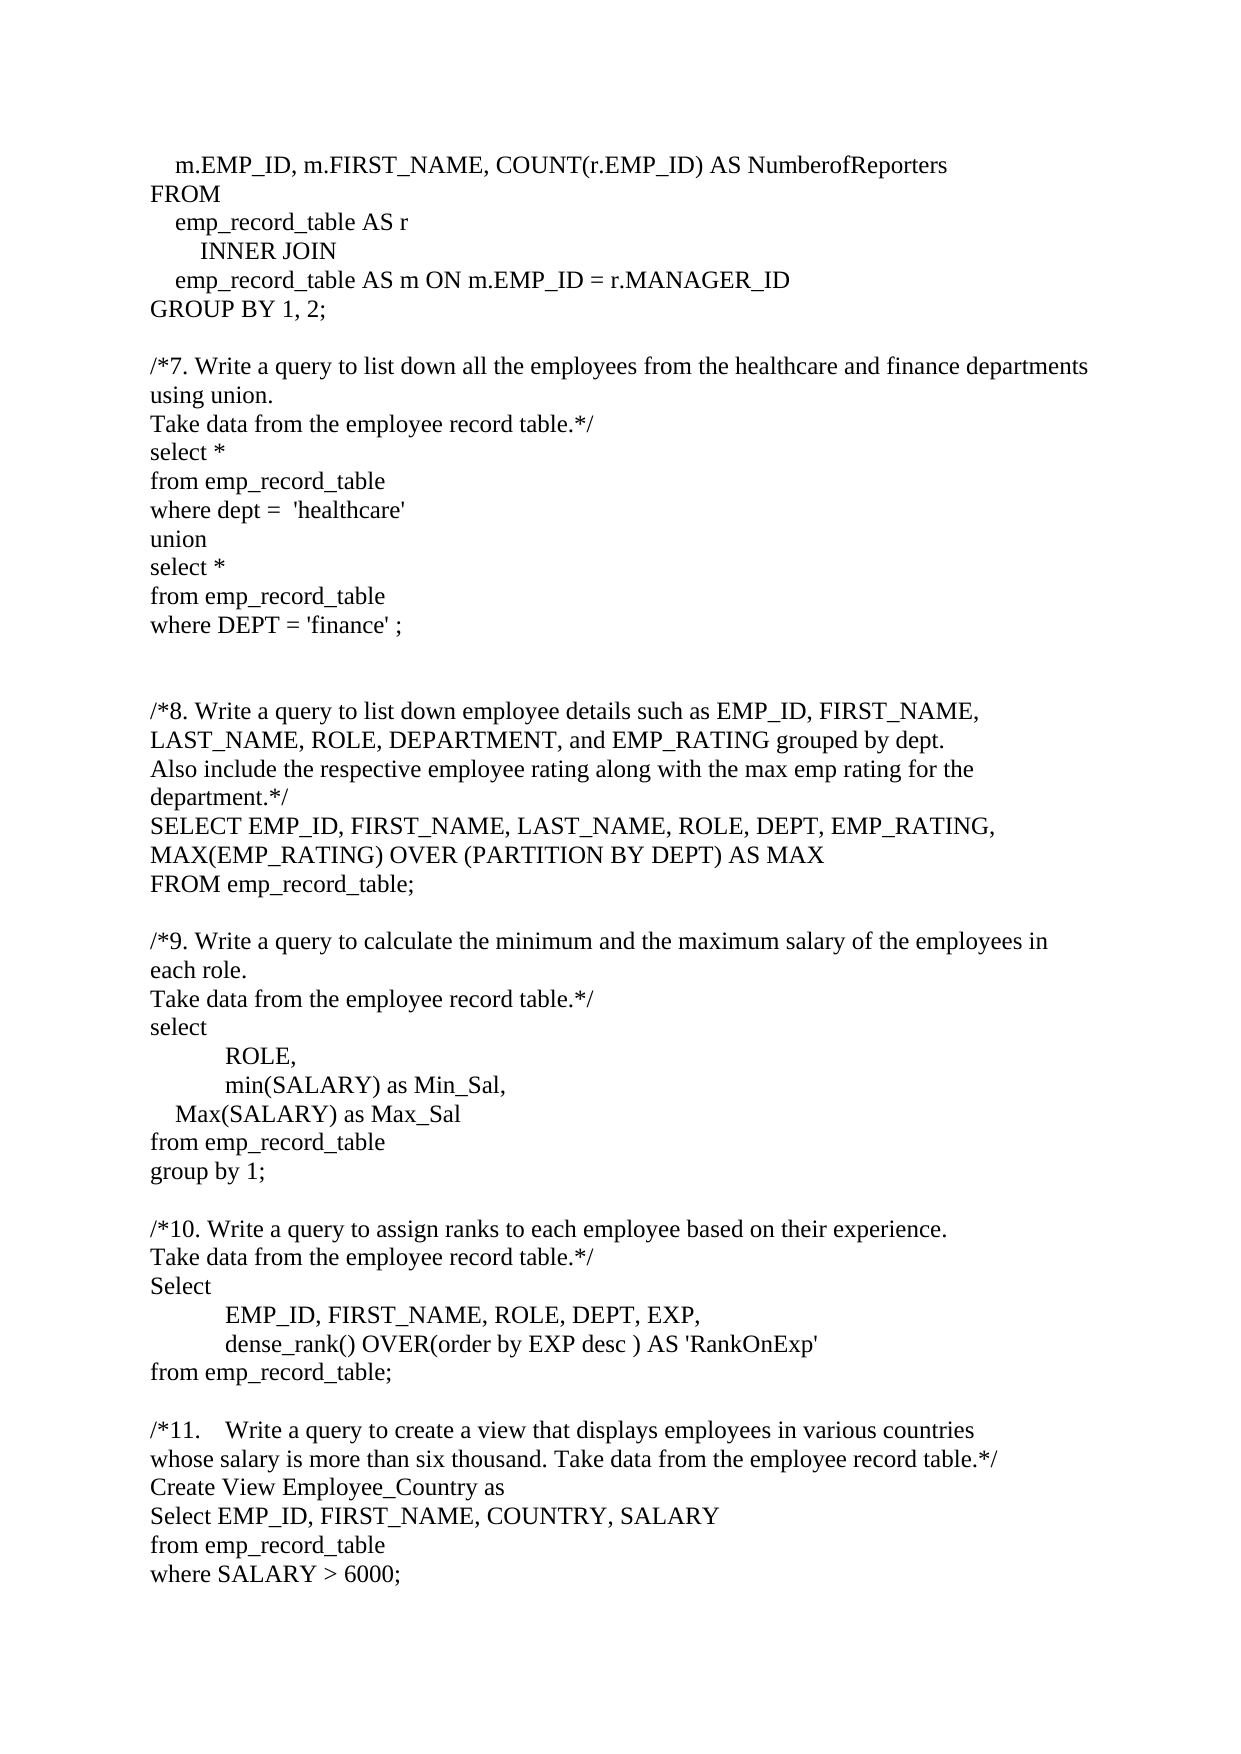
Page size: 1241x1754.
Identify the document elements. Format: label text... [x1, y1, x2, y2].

text where DEPT = 'finance' ; [150, 610, 1090, 639]
text FROM [150, 179, 1090, 207]
text FROM emp_record_table; [150, 869, 1090, 897]
text from emp_record_table [150, 1127, 1090, 1156]
text GROUP BY 1, 2; [150, 294, 1090, 322]
text INNER JOIN [150, 236, 1090, 265]
text /*8. Write a query to list down employee details such as EMP_ID, FIRST_NAME, LAST_NAME, ROLE, DEPARTMENT, and EMP_RATING grouped by dept. [150, 696, 1090, 754]
text SELECT EMP_ID, FIRST_NAME, LAST_NAME, ROLE, DEPT, EMP_RATING, [150, 811, 1090, 840]
text from emp_record_table [150, 581, 1090, 610]
text /*10. Write a query to assign ranks to each employee based on their experience. [150, 1214, 1090, 1242]
text dense_rank() OVER(order by EXP desc ) AS 'RankOnExp' [150, 1329, 1090, 1357]
text select * [150, 437, 1090, 466]
text from emp_record_table [150, 1530, 1090, 1559]
text Take data from the employee record table.*/ [150, 984, 1090, 1012]
text emp_record_table AS r [150, 207, 1090, 236]
text /*11. Write a query to create a view that displays employees in various countries [150, 1415, 1090, 1444]
text select * [150, 552, 1090, 581]
text min(SALARY) as Min_Sal, [150, 1070, 1090, 1099]
text Select [150, 1271, 1090, 1300]
text union [150, 524, 1090, 552]
text Create View Employee_Country as [150, 1472, 1090, 1501]
text /*9. Write a query to calculate the minimum and the maximum salary of the employees in each role. [150, 926, 1090, 984]
text where dept = 'healthcare' [150, 495, 1090, 524]
text EMP_ID, FIRST_NAME, ROLE, DEPT, EXP, [150, 1300, 1090, 1329]
text emp_record_table AS m ON m.EMP_ID = r.MANAGER_ID [150, 265, 1090, 294]
text ROLE, [150, 1041, 1090, 1070]
text group by 1; [150, 1156, 1090, 1185]
text from emp_record_table; [150, 1357, 1090, 1386]
text /*7. Write a query to list down all the employees from the healthcare and finance departments using union. [150, 351, 1090, 409]
text m.EMP_ID, m.FIRST_NAME, COUNT(r.EMP_ID) AS NumberofReporters [150, 150, 1090, 179]
text select [150, 1012, 1090, 1041]
text Select EMP_ID, FIRST_NAME, COUNTRY, SALARY [150, 1501, 1090, 1530]
text where SALARY > 6000; [150, 1559, 1090, 1587]
text whose salary is more than six thousand. Take data from the employee record table.*/ [150, 1444, 1090, 1472]
text from emp_record_table [150, 466, 1090, 495]
text Max(SALARY) as Max_Sal [150, 1099, 1090, 1127]
text Also include the respective employee rating along with the max emp rating for the department.*/ [150, 754, 1090, 811]
text Take data from the employee record table.*/ [150, 409, 1090, 437]
text Take data from the employee record table.*/ [150, 1242, 1090, 1271]
text MAX(EMP_RATING) OVER (PARTITION BY DEPT) AS MAX [150, 840, 1090, 869]
